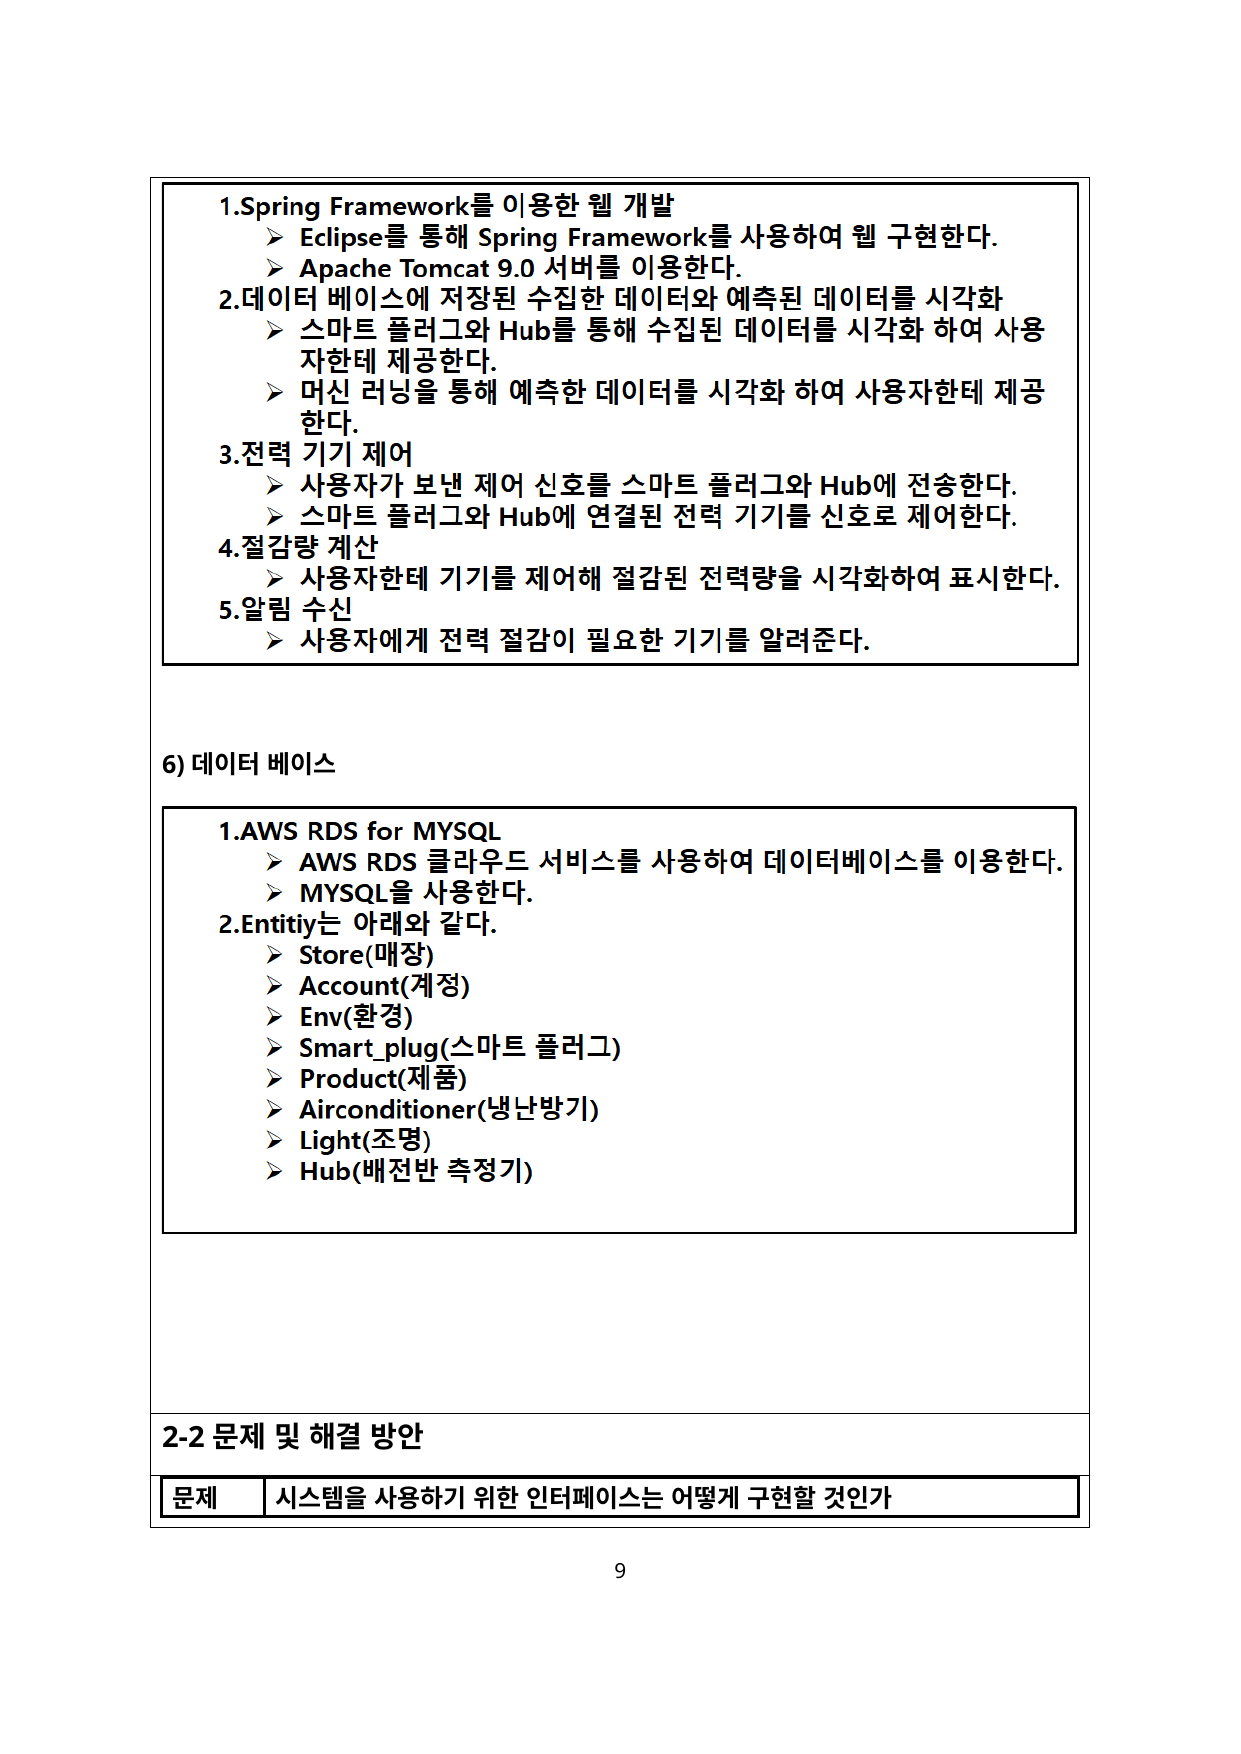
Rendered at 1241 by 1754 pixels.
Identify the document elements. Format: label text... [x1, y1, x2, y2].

picture [161, 802, 1079, 1234]
table_cell [151, 1476, 1089, 1527]
picture [161, 178, 1079, 672]
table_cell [151, 178, 1089, 1413]
table_cell 2-2 문제 및 해결 방안 [151, 1414, 1089, 1474]
